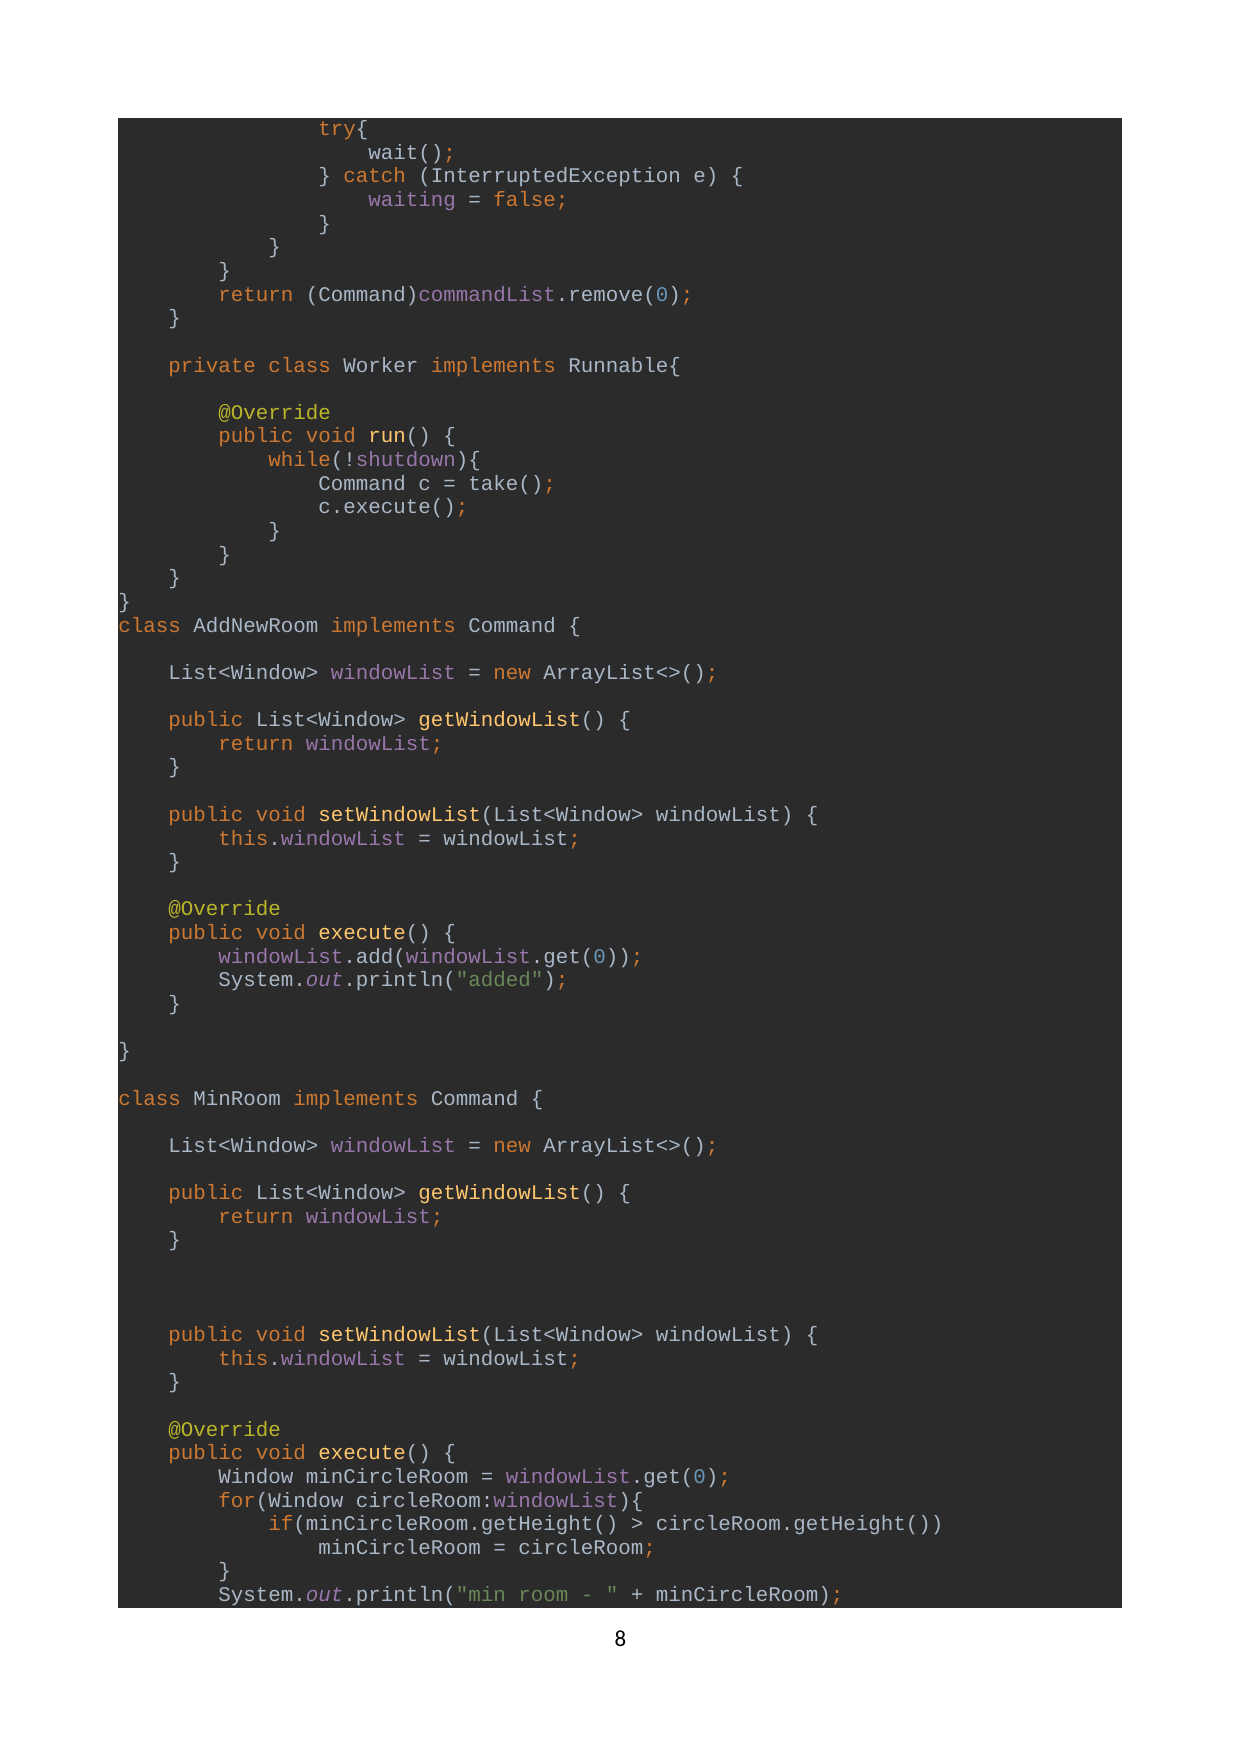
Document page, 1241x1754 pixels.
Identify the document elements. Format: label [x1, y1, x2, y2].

text [118, 118, 1122, 1608]
